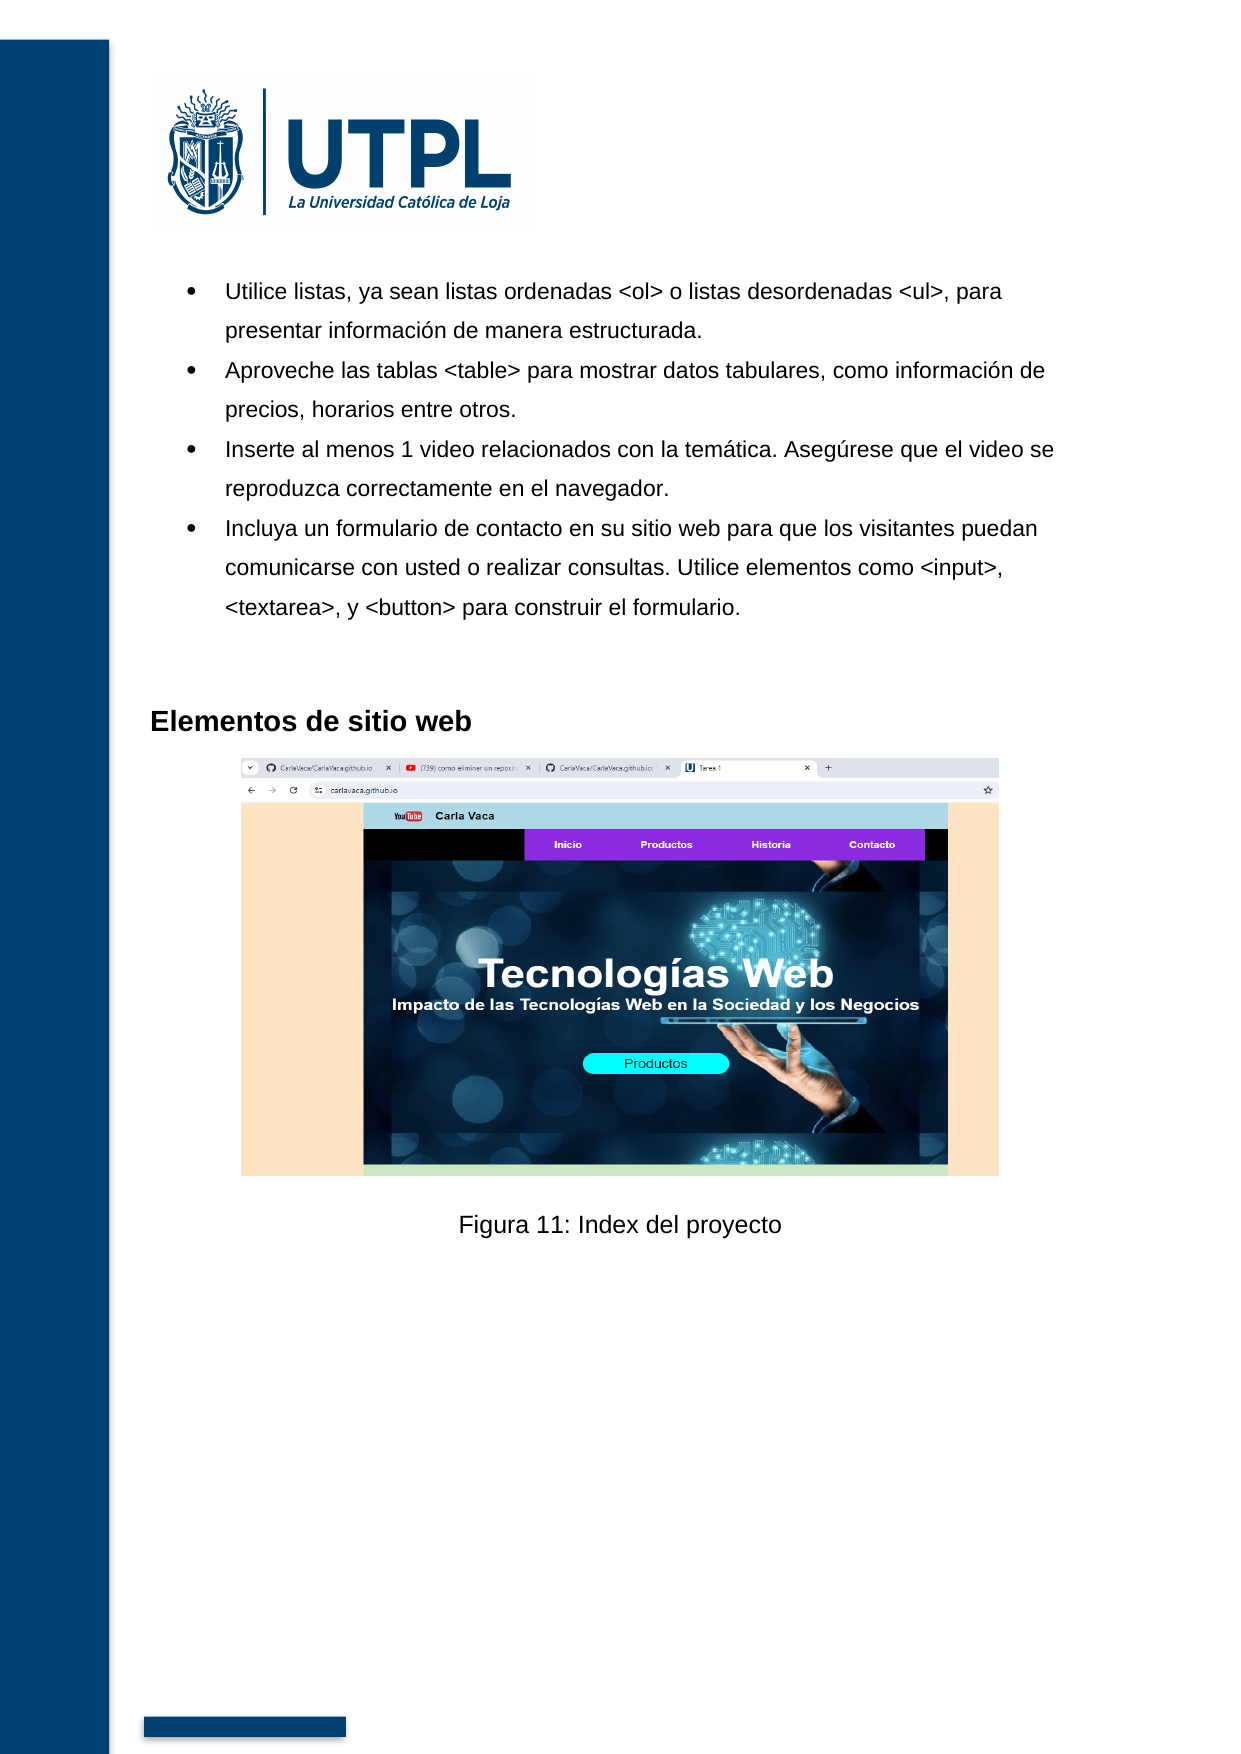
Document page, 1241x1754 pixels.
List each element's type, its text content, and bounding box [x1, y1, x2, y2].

picture [241, 758, 999, 1176]
list Aproveche las tablas <table> para mostrar datos tabulares, como información de precios, horarios entre otros. [187, 357, 1090, 423]
picture [150, 73, 542, 232]
list Utilice listas, ya sean listas ordenadas <ol> o listas desordenadas <ul>, para presentar información de manera estructurada. [187, 278, 1090, 344]
list Inserte al menos 1 video relacionados con la temática. Asegúrese que el video se reproduzca correctamente en el navegador. [187, 436, 1090, 502]
text Elementos de sitio web [150, 704, 1090, 738]
text Figura 11: Index del proyecto [150, 1210, 1090, 1239]
list Incluya un formulario de contacto en su sitio web para que los visitantes puedan comunicarse con usted o realizar consultas. Utilice elementos como <input>, <textarea>, y <button> para construir el formulario. [187, 515, 1090, 620]
